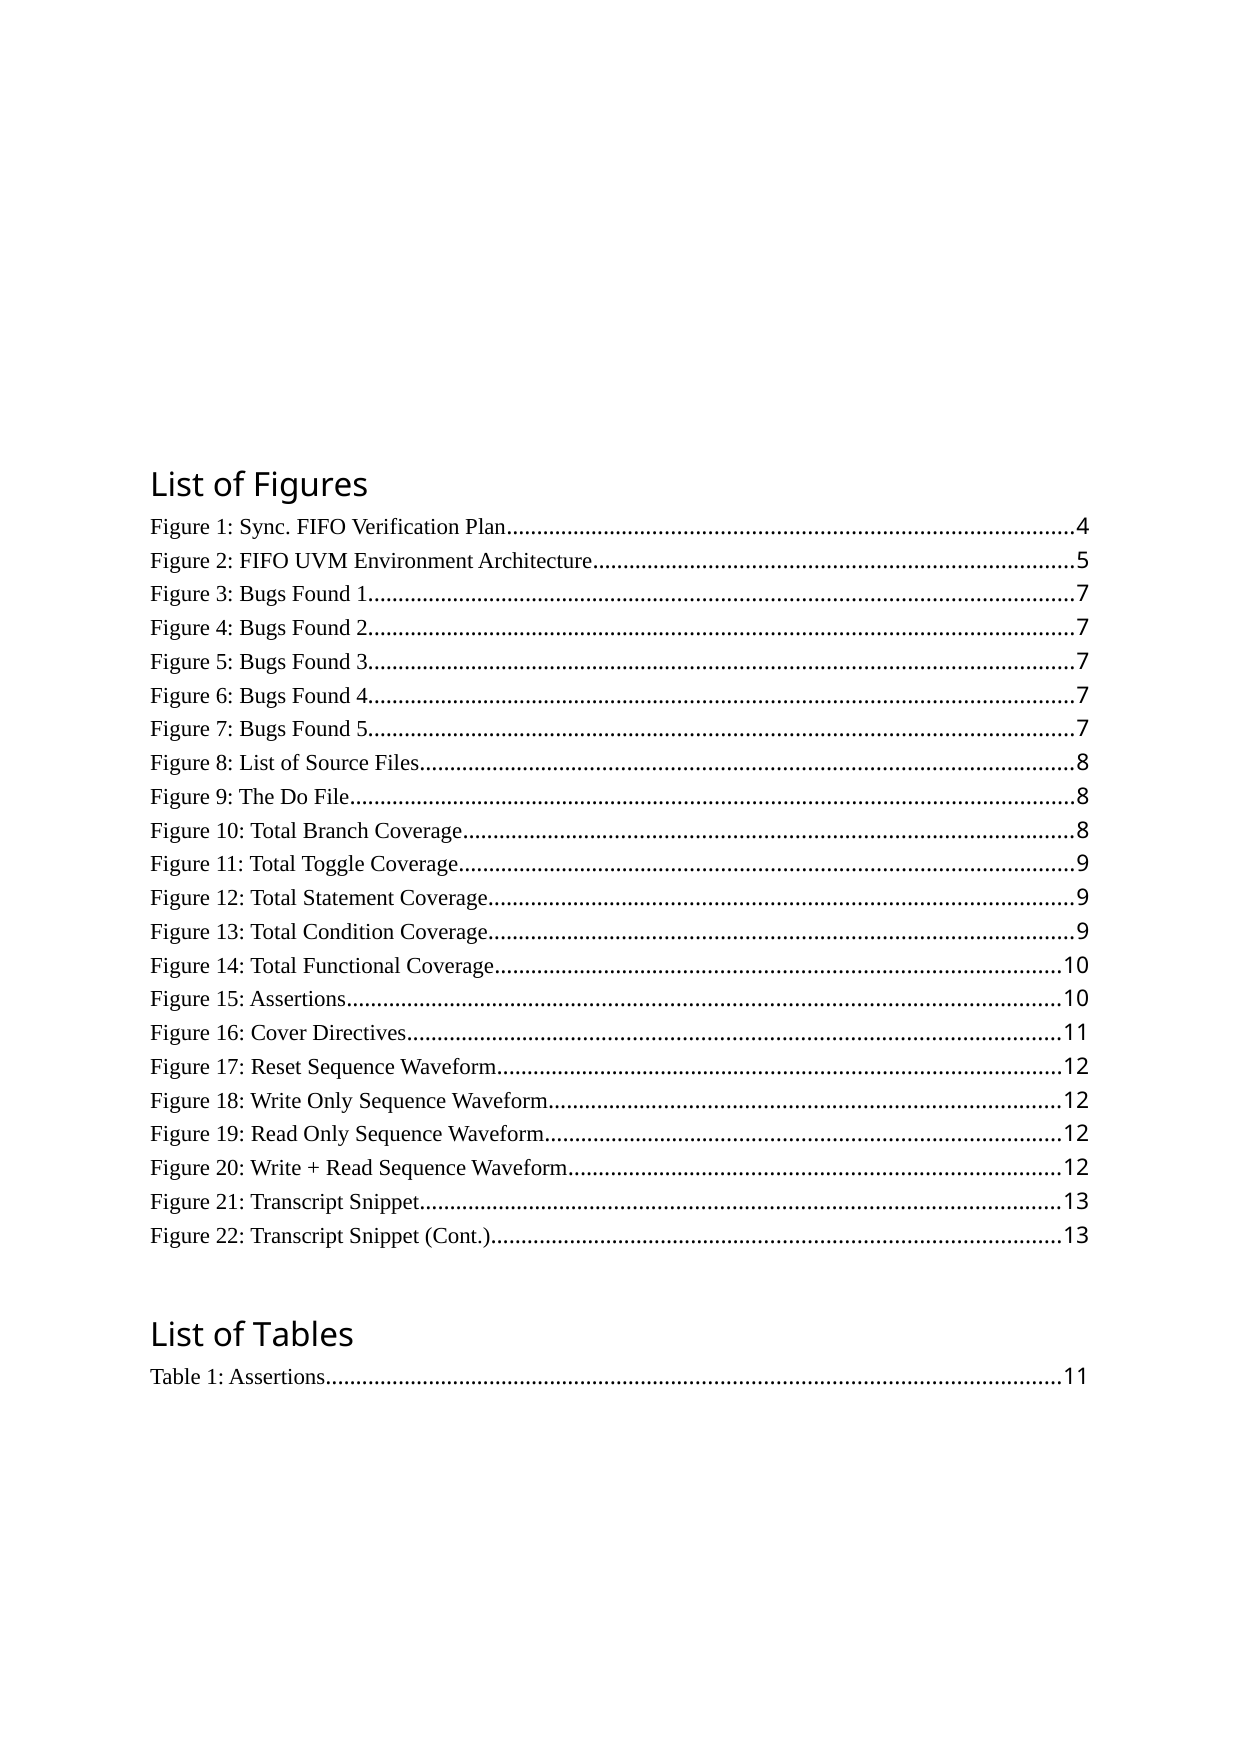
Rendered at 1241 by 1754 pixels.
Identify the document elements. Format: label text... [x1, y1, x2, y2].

text Figure 2: FIFO UVM Environment Architecture 5 [150, 543, 1090, 575]
text Figure 15: Assertions 10 [150, 982, 1090, 1013]
text Figure 7: Bugs Found 5 7 [150, 712, 1090, 743]
text Figure 5: Bugs Found 3 7 [150, 645, 1090, 676]
text Figure 1: Sync. FIFO Verification Plan 4 [150, 510, 1090, 541]
text Figure 8: List of Source Files 8 [150, 746, 1090, 777]
subtitle List of Tables [150, 1311, 1090, 1356]
subtitle List of Figures [150, 461, 1090, 506]
text Figure 19: Read Only Sequence Waveform 12 [150, 1117, 1090, 1148]
text Figure 11: Total Toggle Coverage 9 [150, 847, 1090, 878]
text Figure 22: Transcript Snippet (Cont.) 13 [150, 1218, 1090, 1250]
text Table 1: Assertions 11 [150, 1360, 1090, 1391]
text Figure 18: Write Only Sequence Waveform 12 [150, 1083, 1090, 1115]
text Figure 9: The Do File 8 [150, 780, 1090, 811]
text Figure 6: Bugs Found 4 7 [150, 678, 1090, 710]
text Figure 17: Reset Sequence Waveform 12 [150, 1050, 1090, 1081]
text Figure 3: Bugs Found 1 7 [150, 577, 1090, 608]
text Figure 12: Total Statement Coverage 9 [150, 881, 1090, 912]
text Figure 4: Bugs Found 2 7 [150, 611, 1090, 642]
text Figure 20: Write + Read Sequence Waveform 12 [150, 1151, 1090, 1182]
text Figure 10: Total Branch Coverage 8 [150, 813, 1090, 845]
text Figure 21: Transcript Snippet 13 [150, 1185, 1090, 1216]
text Figure 14: Total Functional Coverage 10 [150, 948, 1090, 980]
text Figure 16: Cover Directives 11 [150, 1016, 1090, 1047]
text Figure 13: Total Condition Coverage 9 [150, 915, 1090, 946]
